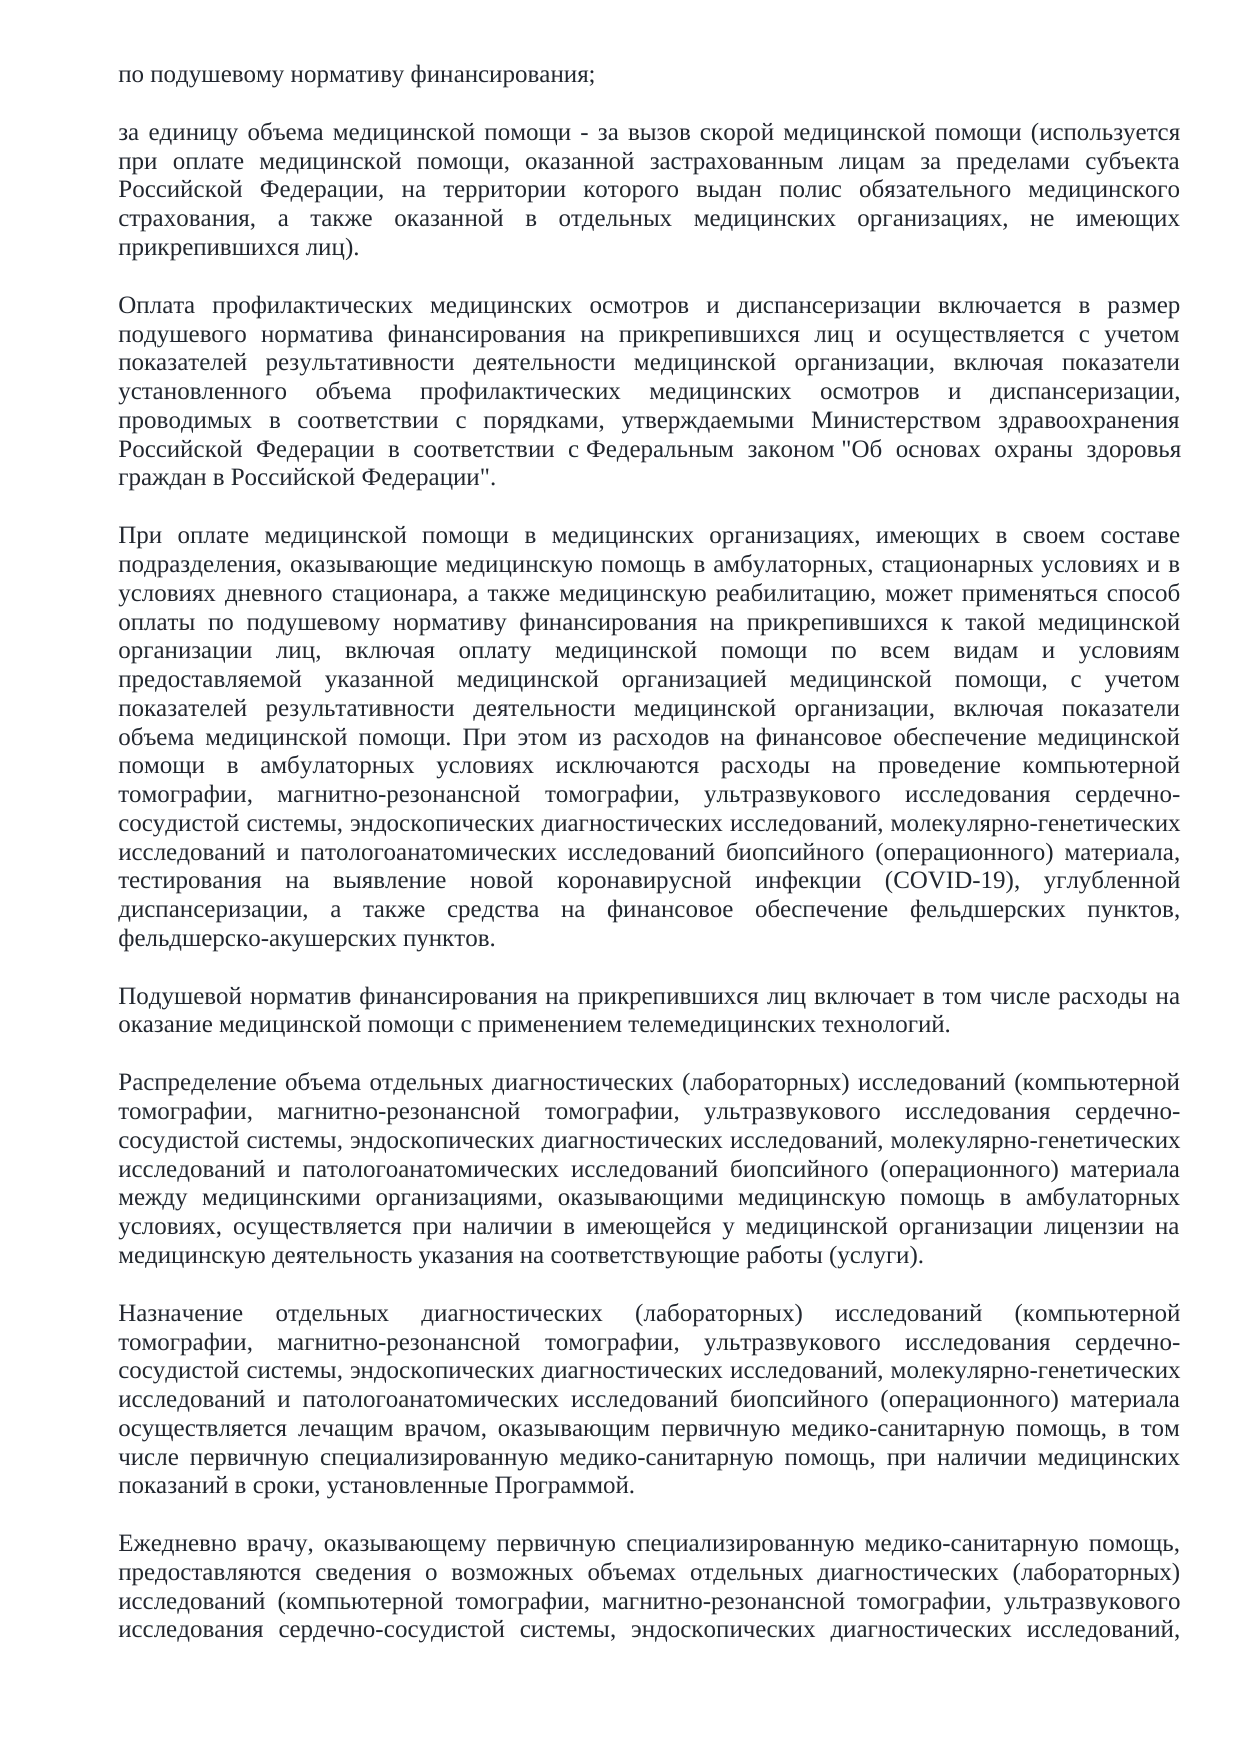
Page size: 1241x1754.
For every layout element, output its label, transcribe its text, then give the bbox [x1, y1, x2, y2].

text Назначение отдельных диагностических (лабораторных) исследований (компьютерной томографии, магнитно-резонансной томографии, ультразвукового исследования сердечно-сосудистой системы, эндоскопических диагностических исследований, молекулярно-генетических исследований и патологоанатомических исследований биопсийного (операционного) материала осуществляется лечащим врачом, оказывающим первичную медико-санитарную помощь, в том числе первичную специализированную медико-санитарную помощь, при наличии медицинских показаний в сроки, установленные Программой. [118, 1298, 1181, 1499]
text Оплата профилактических медицинских осмотров и диспансеризации включается в размер подушевого норматива финансирования на прикрепившихся лиц и осуществляется с учетом показателей результативности деятельности медицинской организации, включая показатели установленного объема профилактических медицинских осмотров и диспансеризации, проводимых в соответствии с порядками, утверждаемыми Министерством здравоохранения Российской Федерации в соответствии с Федеральным законом "Об основах охраны здоровья граждан в Российской Федерации". [118, 290, 1181, 491]
text за единицу объема медицинской помощи - за вызов скорой медицинской помощи (используется при оплате медицинской помощи, оказанной застрахованным лицам за пределами субъекта Российской Федерации, на территории которого выдан полис обязательного медицинского страхования, а также оказанной в отдельных медицинских организациях, не имеющих прикрепившихся лиц). [118, 117, 1181, 261]
text При оплате медицинской помощи в медицинских организациях, имеющих в своем составе подразделения, оказывающие медицинскую помощь в амбулаторных, стационарных условиях и в условиях дневного стационара, а также медицинскую реабилитацию, может применяться способ оплаты по подушевому нормативу финансирования на прикрепившихся к такой медицинской организации лиц, включая оплату медицинской помощи по всем видам и условиям предоставляемой указанной медицинской организацией медицинской помощи, с учетом показателей результативности деятельности медицинской организации, включая показатели объема медицинской помощи. При этом из расходов на финансовое обеспечение медицинской помощи в амбулаторных условиях исключаются расходы на проведение компьютерной томографии, магнитно-резонансной томографии, ультразвукового исследования сердечно-сосудистой системы, эндоскопических диагностических исследований, молекулярно-генетических исследований и патологоанатомических исследований биопсийного (операционного) материала, тестирования на выявление новой коронавирусной инфекции (COVID-19), углубленной диспансеризации, а также средства на финансовое обеспечение фельдшерских пунктов, фельдшерско-акушерских пунктов. [118, 520, 1181, 952]
text по подушевому нормативу финансирования; [118, 59, 1181, 88]
text Распределение объема отдельных диагностических (лабораторных) исследований (компьютерной томографии, магнитно-резонансной томографии, ультразвукового исследования сердечно-сосудистой системы, эндоскопических диагностических исследований, молекулярно-генетических исследований и патологоанатомических исследований биопсийного (операционного) материала между медицинскими организациями, оказывающими медицинскую помощь в амбулаторных условиях, осуществляется при наличии в имеющейся у медицинской организации лицензии на медицинскую деятельность указания на соответствующие работы (услуги). [118, 1067, 1181, 1269]
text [118, 1528, 1181, 1643]
text Подушевой норматив финансирования на прикрепившихся лиц включает в том числе расходы на оказание медицинской помощи с применением телемедицинских технологий. [118, 981, 1181, 1038]
